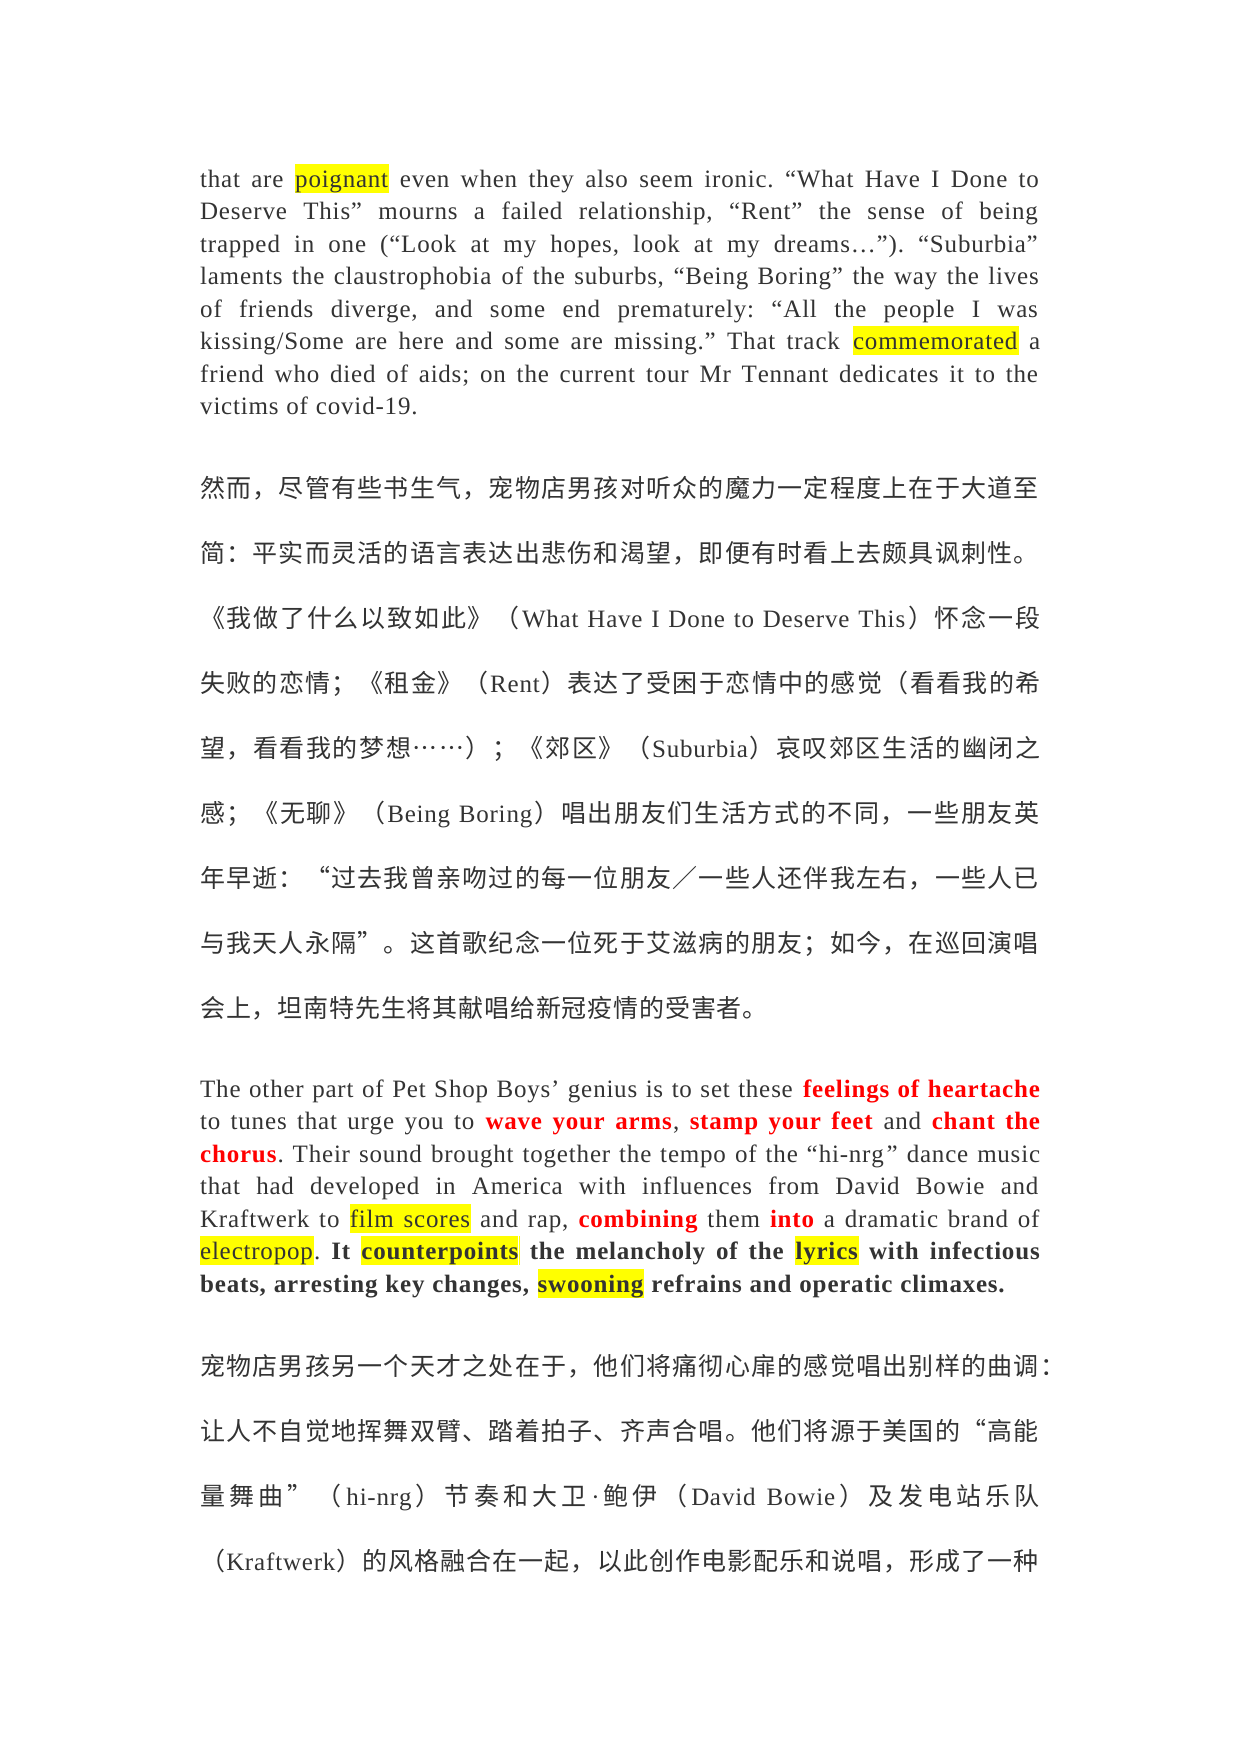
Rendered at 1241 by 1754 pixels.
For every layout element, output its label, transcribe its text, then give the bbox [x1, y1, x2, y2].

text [200, 162, 1040, 422]
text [200, 1332, 1040, 1592]
text 然而，尽管有些书生气，宠物店男孩对听众的魔力一定程度上在于大道至简：平实而灵活的语言表达出悲伤和渴望，即便有时看上去颇具讽刺性。《我做了什么以致如此》（What Have I Done to Deserve This）怀念一段失败的恋情；《租金》（Rent）表达了受困于恋情中的感觉（看看我的希望，看看我的梦想……）；《郊区》（Suburbia）哀叹郊区生活的幽闭之感；《无聊》（Being Boring）唱出朋友们生活方式的不同，一些朋友英年早逝：“过去我曾亲吻过的每一位朋友／一些人还伴我左右，一些人已与我天人永隔”。这首歌纪念一位死于艾滋病的朋友；如今，在巡回演唱会上，坦南特先生将其献唱给新冠疫情的受害者。 [200, 454, 1040, 1039]
text The other part of Pet Shop Boys’ genius is to set these feelings of heartache to tunes that urge you to wave your arms, stamp your feet and chant the chorus. Their sound brought together the tempo of the “hi-nrg” dance music that had developed in America with influences from David Bowie and Kraftwerk to film scores and rap, combining them into a dramatic brand of electropop. It counterpoints the melancholy of the lyrics with infectious beats, arresting key changes, swooning refrains and operatic climaxes. [200, 1072, 1040, 1299]
